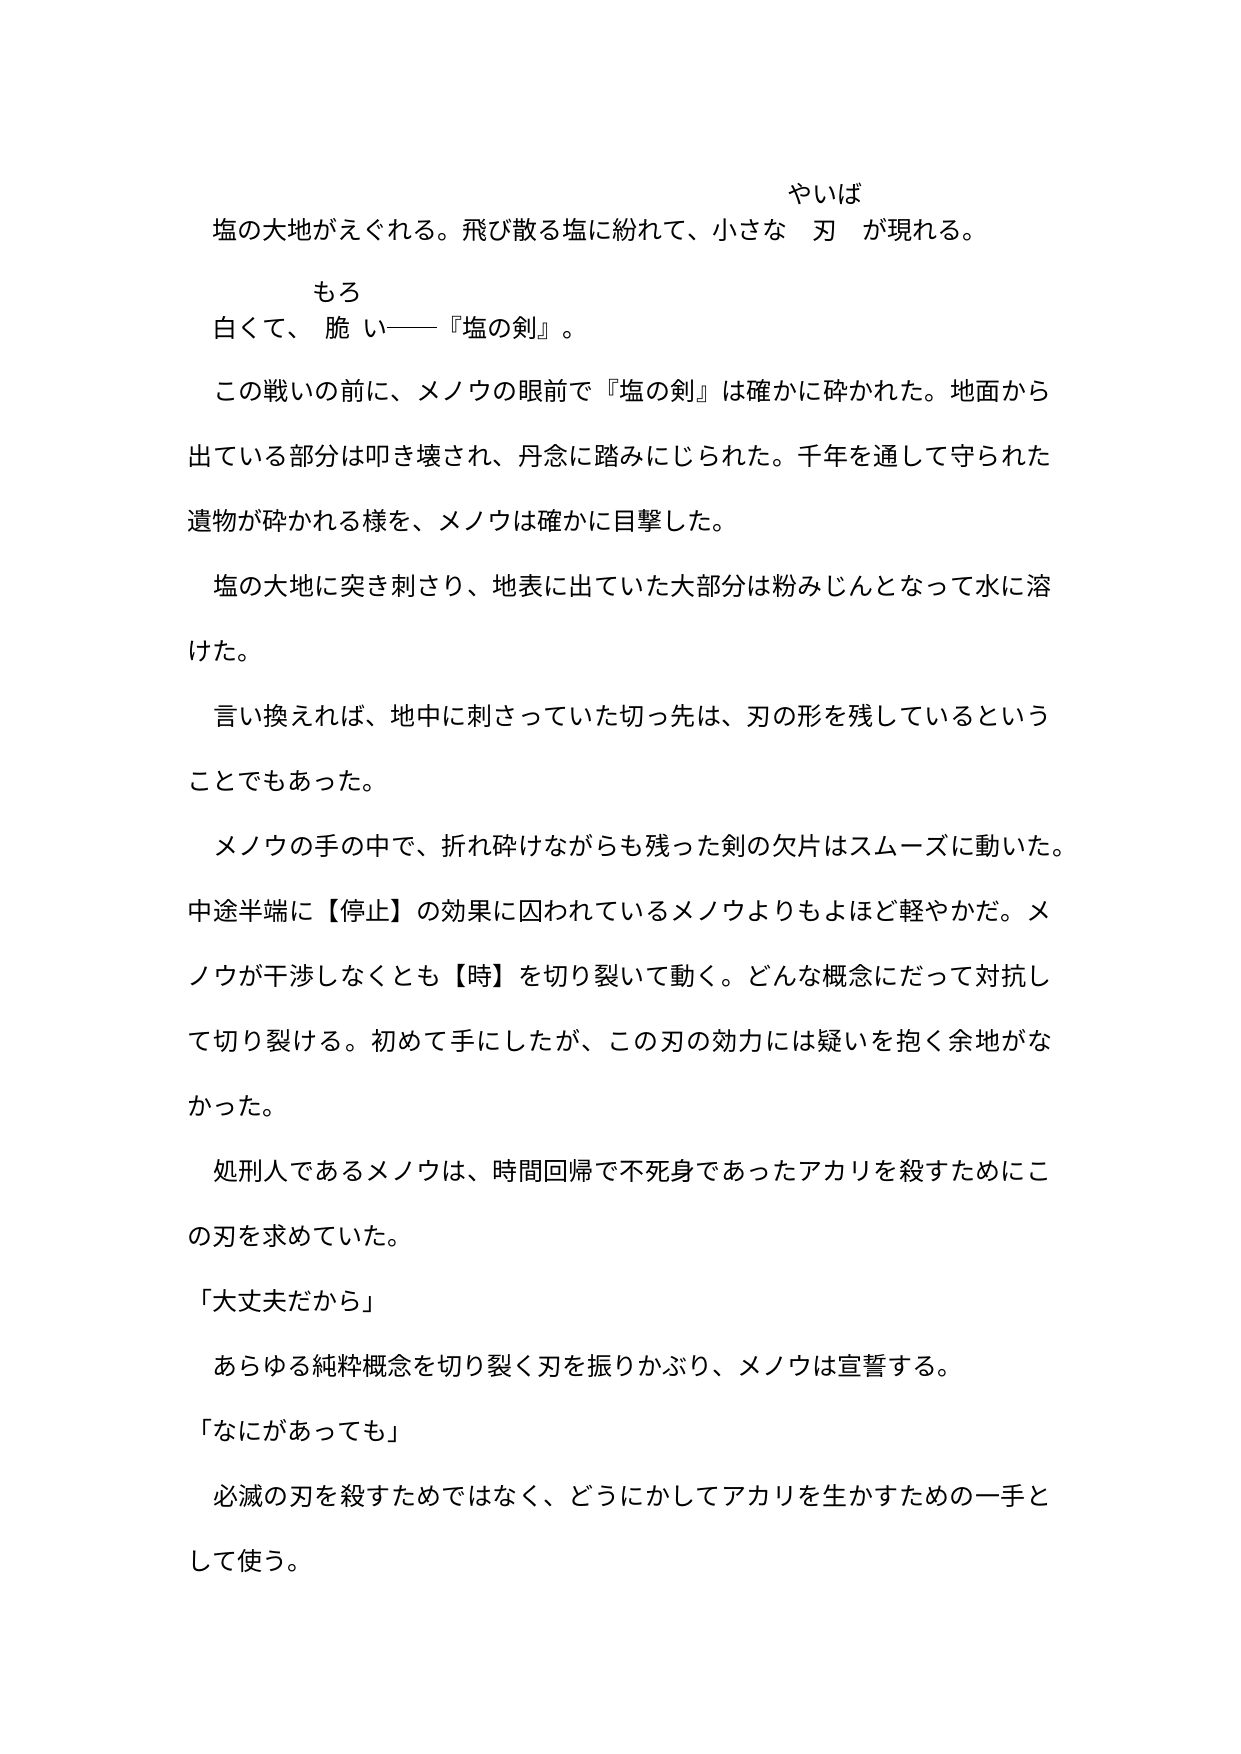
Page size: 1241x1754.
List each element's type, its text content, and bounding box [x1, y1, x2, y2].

text 「なにがあっても」 [187, 1397, 1053, 1462]
text この戦いの前に、メノウの眼前で『塩の剣』は確かに砕かれた。地面から出ている部分は叩き壊され、丹念に踏みにじられた。千年を通して守られた遺物が砕かれる様を、メノウは確かに目撃した。 [187, 357, 1053, 552]
text 塩の大地がえぐれる。飛び散る塩に紛れて、小さなが現れる。 [187, 162, 1053, 259]
text 塩の大地に突き刺さり、地表に出ていた大部分は粉みじんとなって水に溶けた。 [187, 552, 1053, 682]
text メノウの手の中で、折れ砕けながらも残った剣の欠片はスムーズに動いた。中途半端に【停止】の効果に囚われているメノウよりもよほど軽やかだ。メノウが干渉しなくとも【時】を切り裂いて動く。どんな概念にだって対抗して切り裂ける。初めて手にしたが、この刃の効力には疑いを抱く余地がなかった。 [187, 812, 1053, 1137]
text 言い換えれば、地中に刺さっていた切っ先は、刃の形を残しているということでもあった。 [187, 682, 1053, 812]
text あらゆる純粋概念を切り裂く刃を振りかぶり、メノウは宣誓する。 [187, 1332, 1053, 1397]
text 必滅の刃を殺すためではなく、どうにかしてアカリを生かすための一手として使う。 [187, 1462, 1053, 1592]
text 「大丈夫だから」 [187, 1267, 1053, 1332]
text 処刑人であるメノウは、時間回帰で不死身であったアカリを殺すためにこの刃を求めていた。 [187, 1137, 1053, 1267]
text 白くて、い──『塩の剣』。 [187, 259, 1053, 357]
